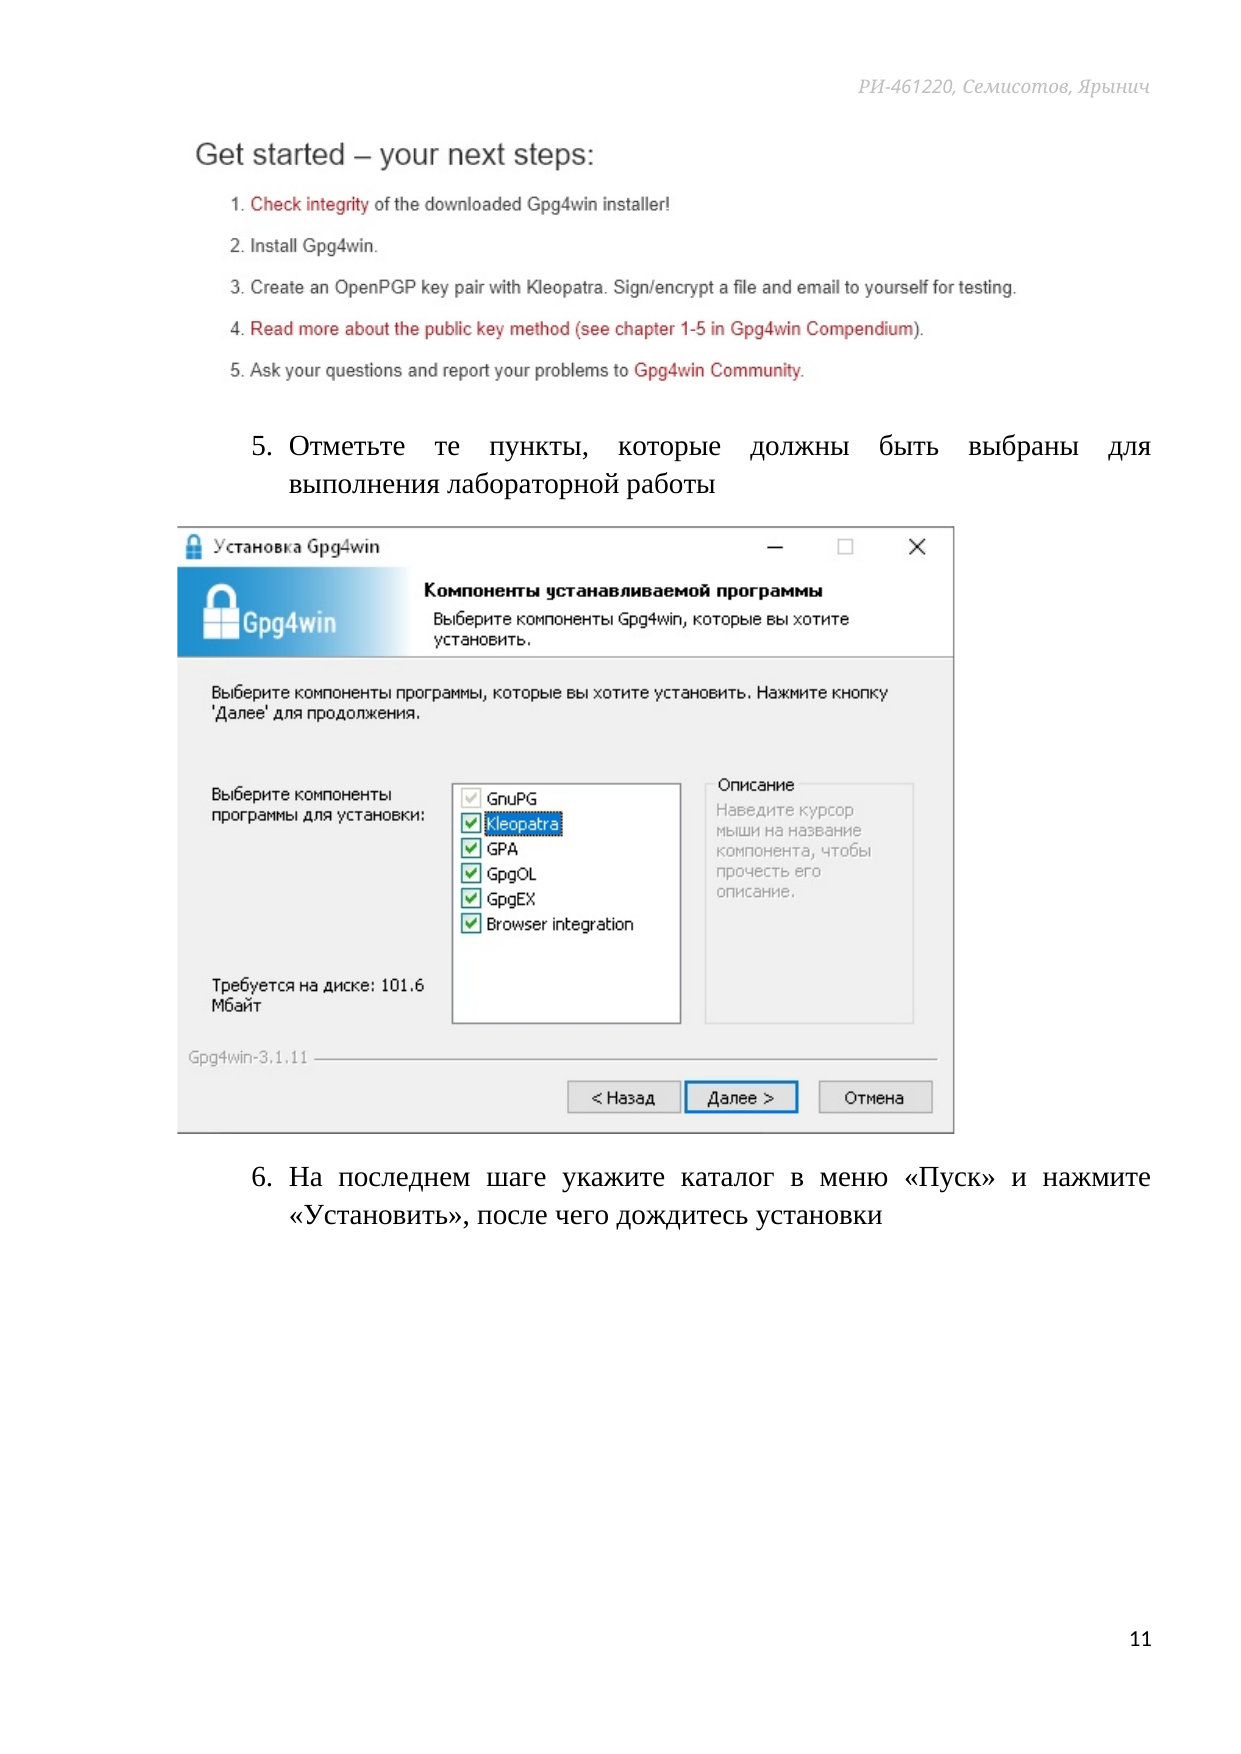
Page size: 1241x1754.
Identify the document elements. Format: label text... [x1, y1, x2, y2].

picture [177, 526, 955, 1134]
list Отметьте те пункты, которые должны быть выбраны для выполнения лабораторной работы [251, 428, 1152, 500]
picture [177, 118, 1057, 403]
list На последнем шаге укажите каталог в меню «Пуск» и нажмите «Установить», после чего дождитесь установки [251, 1159, 1152, 1231]
